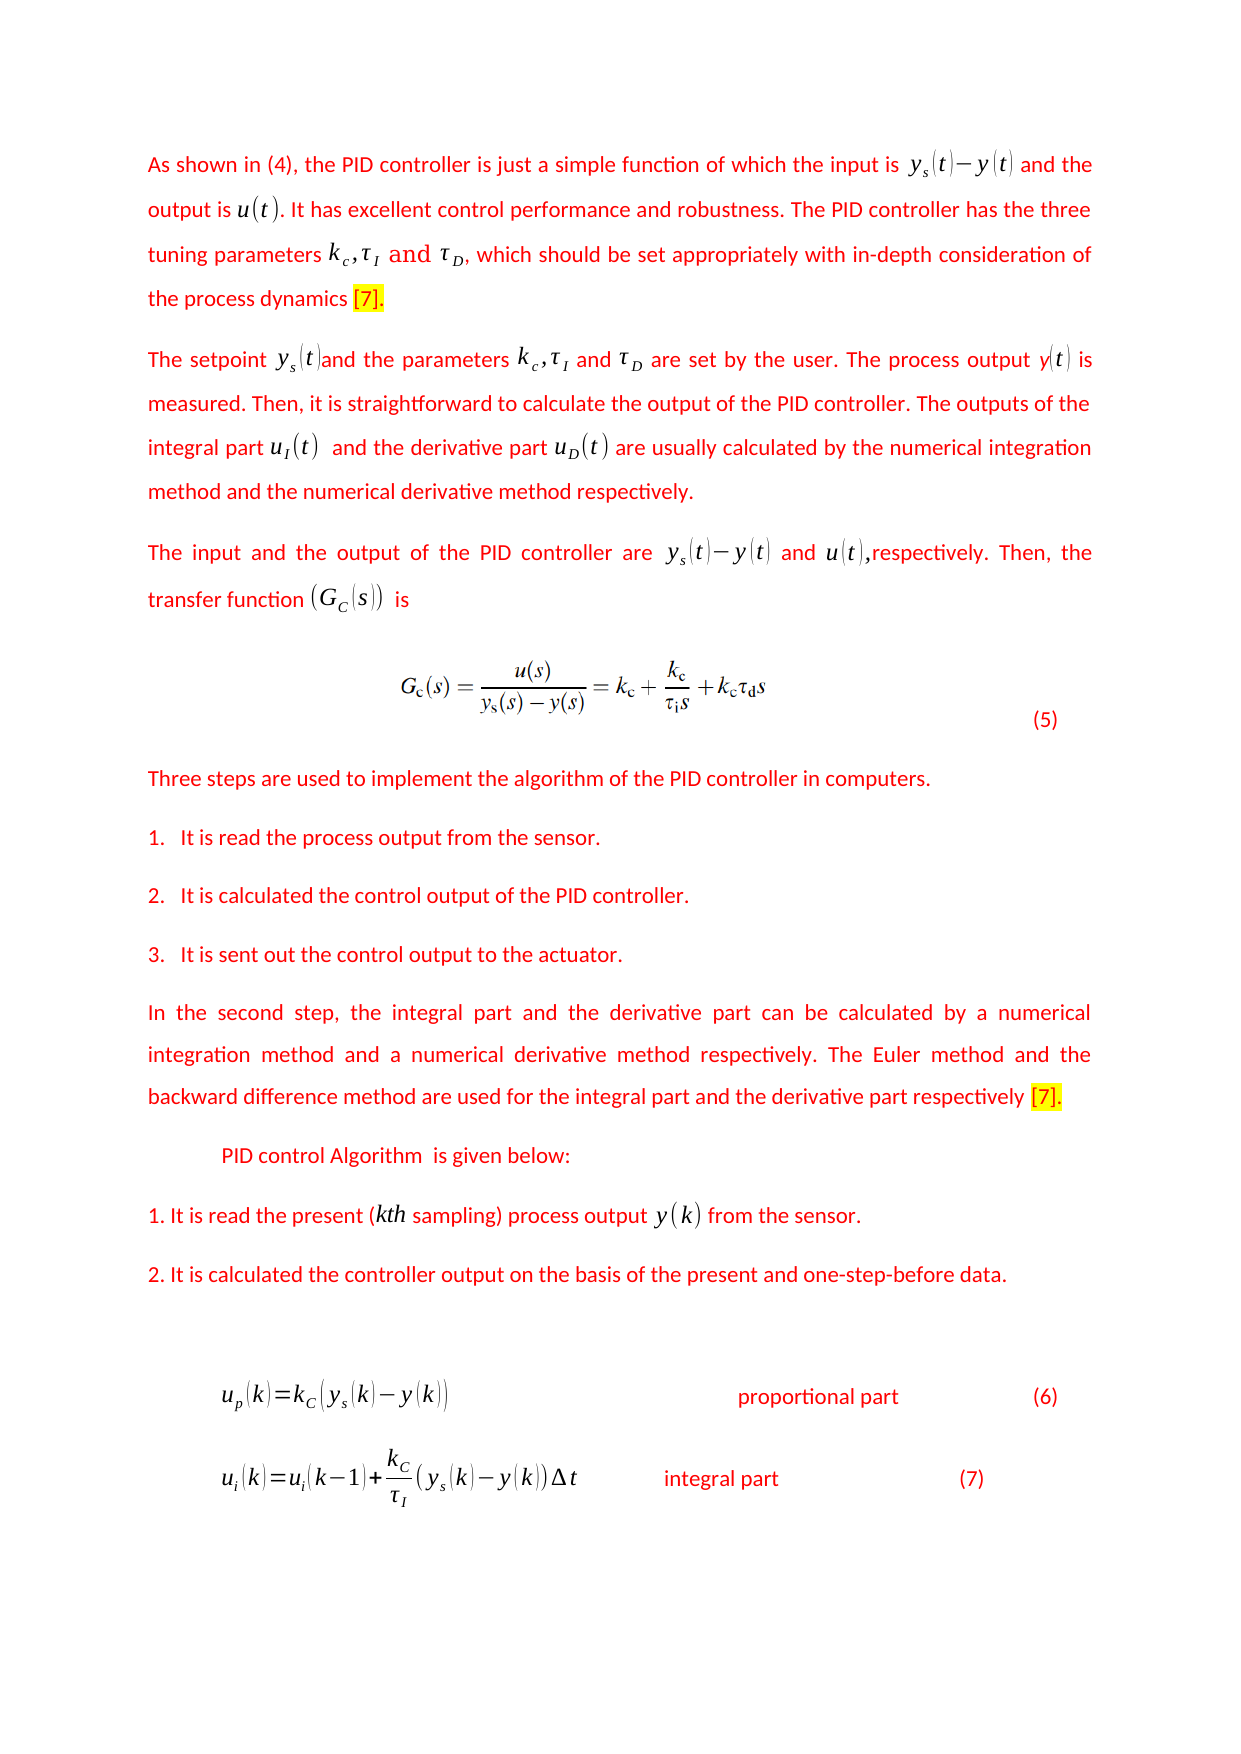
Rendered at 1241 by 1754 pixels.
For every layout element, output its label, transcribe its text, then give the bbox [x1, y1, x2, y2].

text 1. It is read the process output from the sensor. [148, 823, 1093, 851]
text proportional part (6) [148, 1378, 1093, 1414]
text 1. It is read the present ( sampling) process output from the sensor. [148, 1200, 1093, 1230]
text 2. It is calculated the control output of the PID controller. [148, 881, 1093, 909]
text The input and the output of the PID controller are and respectively. Then, the transfer function is [148, 536, 1093, 615]
text Three steps are used to implement the algorithm of the PID controller in computers. [148, 764, 1093, 792]
text PID control Algorithm is given below: [148, 1141, 1093, 1169]
text The setpoint and the parameters and are set by the user. The process output y is measured. Then, it is straightforward to calculate the output of the PID controller. The outputs of the integral part and the derivative part are usually calculated by the numerical integration method and the numerical derivative method respectively. [148, 342, 1093, 505]
text In the second step, the integral part and the derivative part can be calculated by a numerical integration method and a numerical derivative method respectively. The Euler method and the backward difference method are used for the integral part and the derivative part respectively [7]. [148, 998, 1093, 1111]
text 2. It is calculated the controller output on the basis of the present and one-step-before data. [148, 1260, 1093, 1288]
text As shown in (4), the PID controller is just a simple function of which the input is and the output is . It has excellent control performance and robustness. The PID controller has the three tuning parameters and , which should be set appropriately with in-depth consideration of the process dynamics [7]. [148, 148, 1093, 312]
picture [368, 645, 799, 728]
text integral part (7) [148, 1445, 1093, 1511]
text 3. It is sent out the control output to the actuator. [148, 940, 1093, 968]
